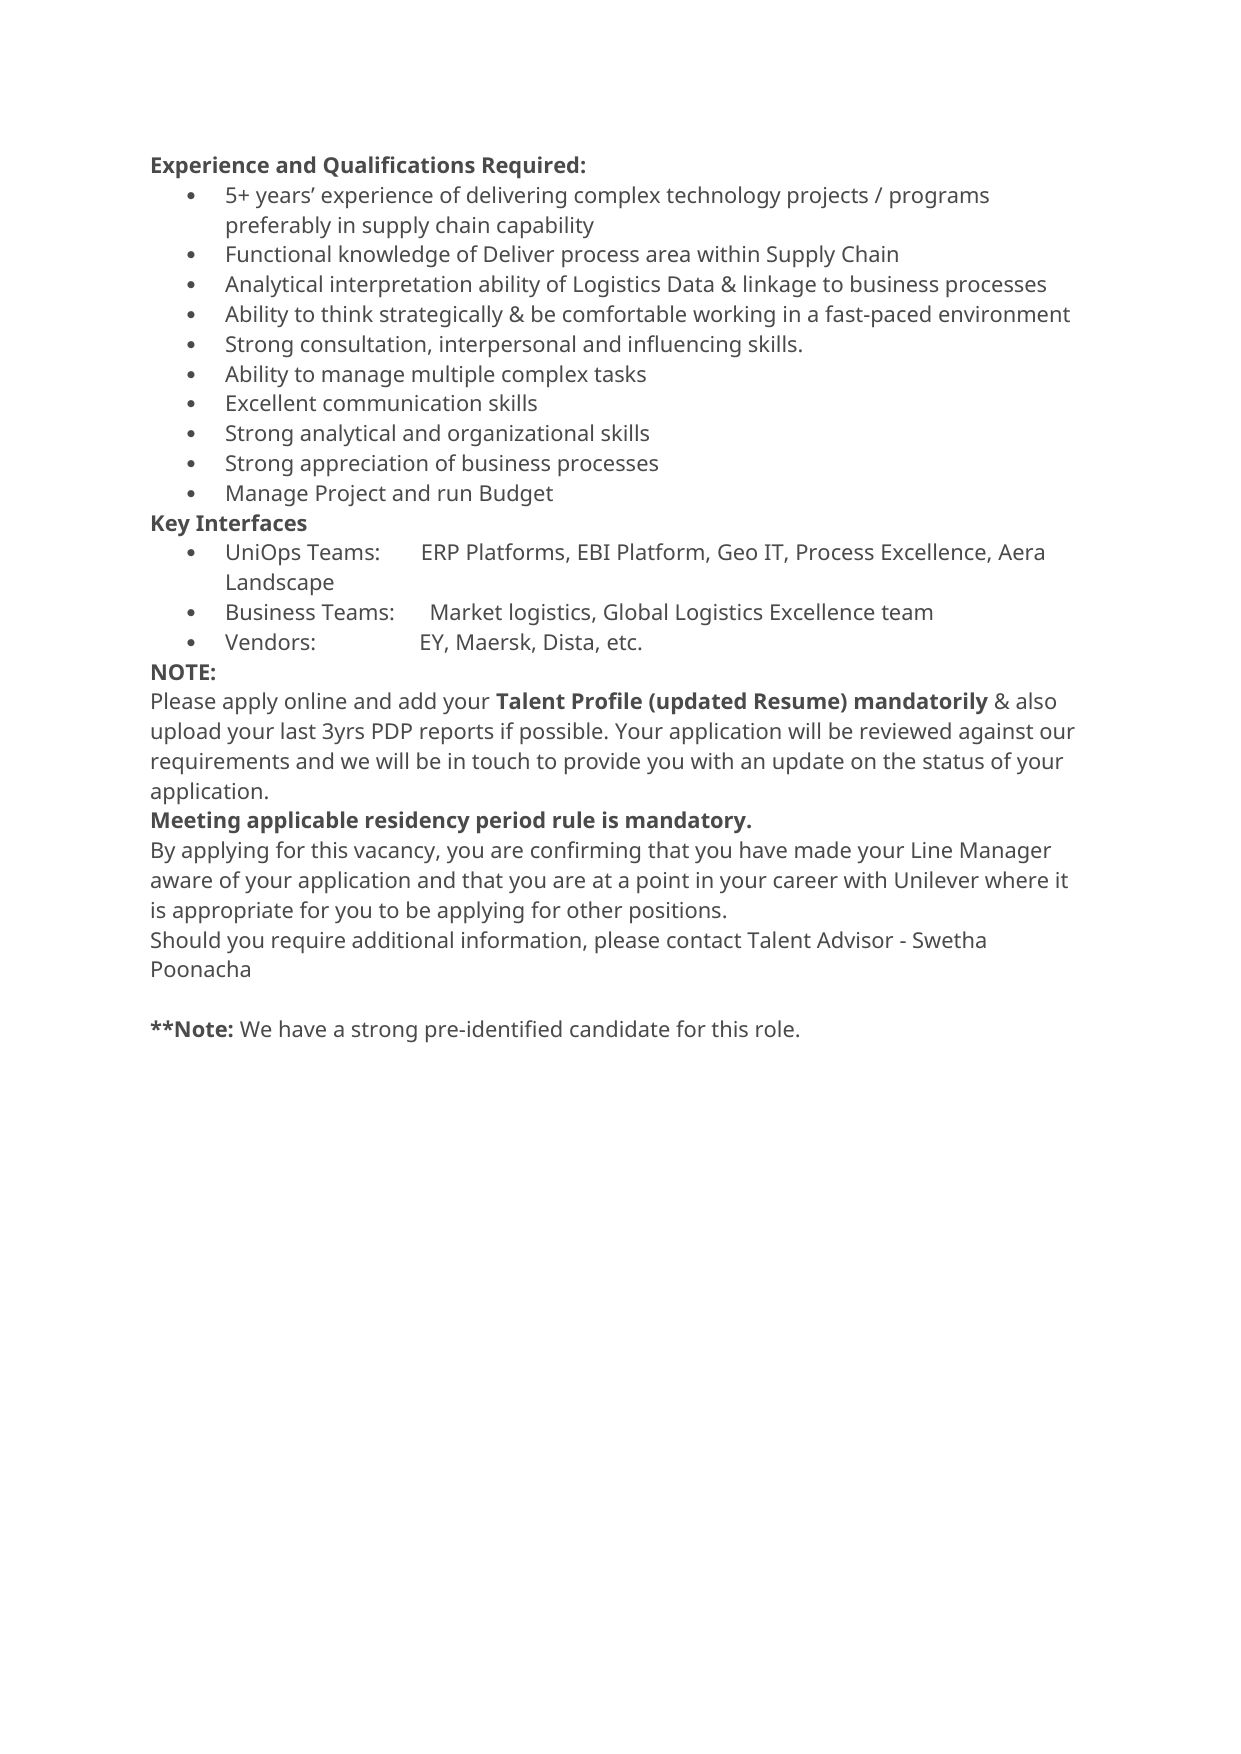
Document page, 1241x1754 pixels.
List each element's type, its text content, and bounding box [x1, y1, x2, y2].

list Analytical interpretation ability of Logistics Data & linkage to business processes [187, 269, 1090, 299]
text By applying for this vacancy, you are confirming that you have made your Line Manager aware of your application and that you are at a point in your career with Unilever where it is appropriate for you to be applying for other positions. [150, 835, 1090, 924]
list Excellent communication skills [187, 388, 1090, 418]
list Strong analytical and organizational skills [187, 418, 1090, 448]
text Key Interfaces [150, 507, 1090, 537]
list 5+ years’ experience of delivering complex technology projects / programs preferably in supply chain capability [187, 180, 1090, 239]
list Ability to manage multiple complex tasks [187, 358, 1090, 388]
text NOTE: [150, 656, 1090, 686]
list Functional knowledge of Deliver process area within Supply Chain [187, 239, 1090, 269]
list Strong consultation, interpersonal and influencing skills. [187, 329, 1090, 358]
text Please apply online and add your Talent Profile (updated Resume) mandatorily & also upload your last 3yrs PDP reports if possible. Your application will be reviewed against our requirements and we will be in touch to provide you with an update on the status of your application. [150, 686, 1090, 805]
text Should you require additional information, please contact Talent Advisor - Swetha Poonacha **Note: We have a strong pre-identified candidate for this role. [150, 924, 1090, 1044]
list UniOps Teams: ERP Platforms, EBI Platform, Geo IT, Process Excellence, Aera Landscape [187, 537, 1090, 597]
text Meeting applicable residency period rule is mandatory. [150, 805, 1090, 835]
text Experience and Qualifications Required: [150, 150, 1090, 180]
list Vendors: EY, Maersk, Dista, etc. [187, 627, 1090, 656]
list Business Teams: Market logistics, Global Logistics Excellence team [187, 597, 1090, 627]
list Ability to think strategically & be comfortable working in a fast-paced environment [187, 299, 1090, 329]
list Manage Project and run Budget [187, 478, 1090, 507]
list Strong appreciation of business processes [187, 448, 1090, 478]
